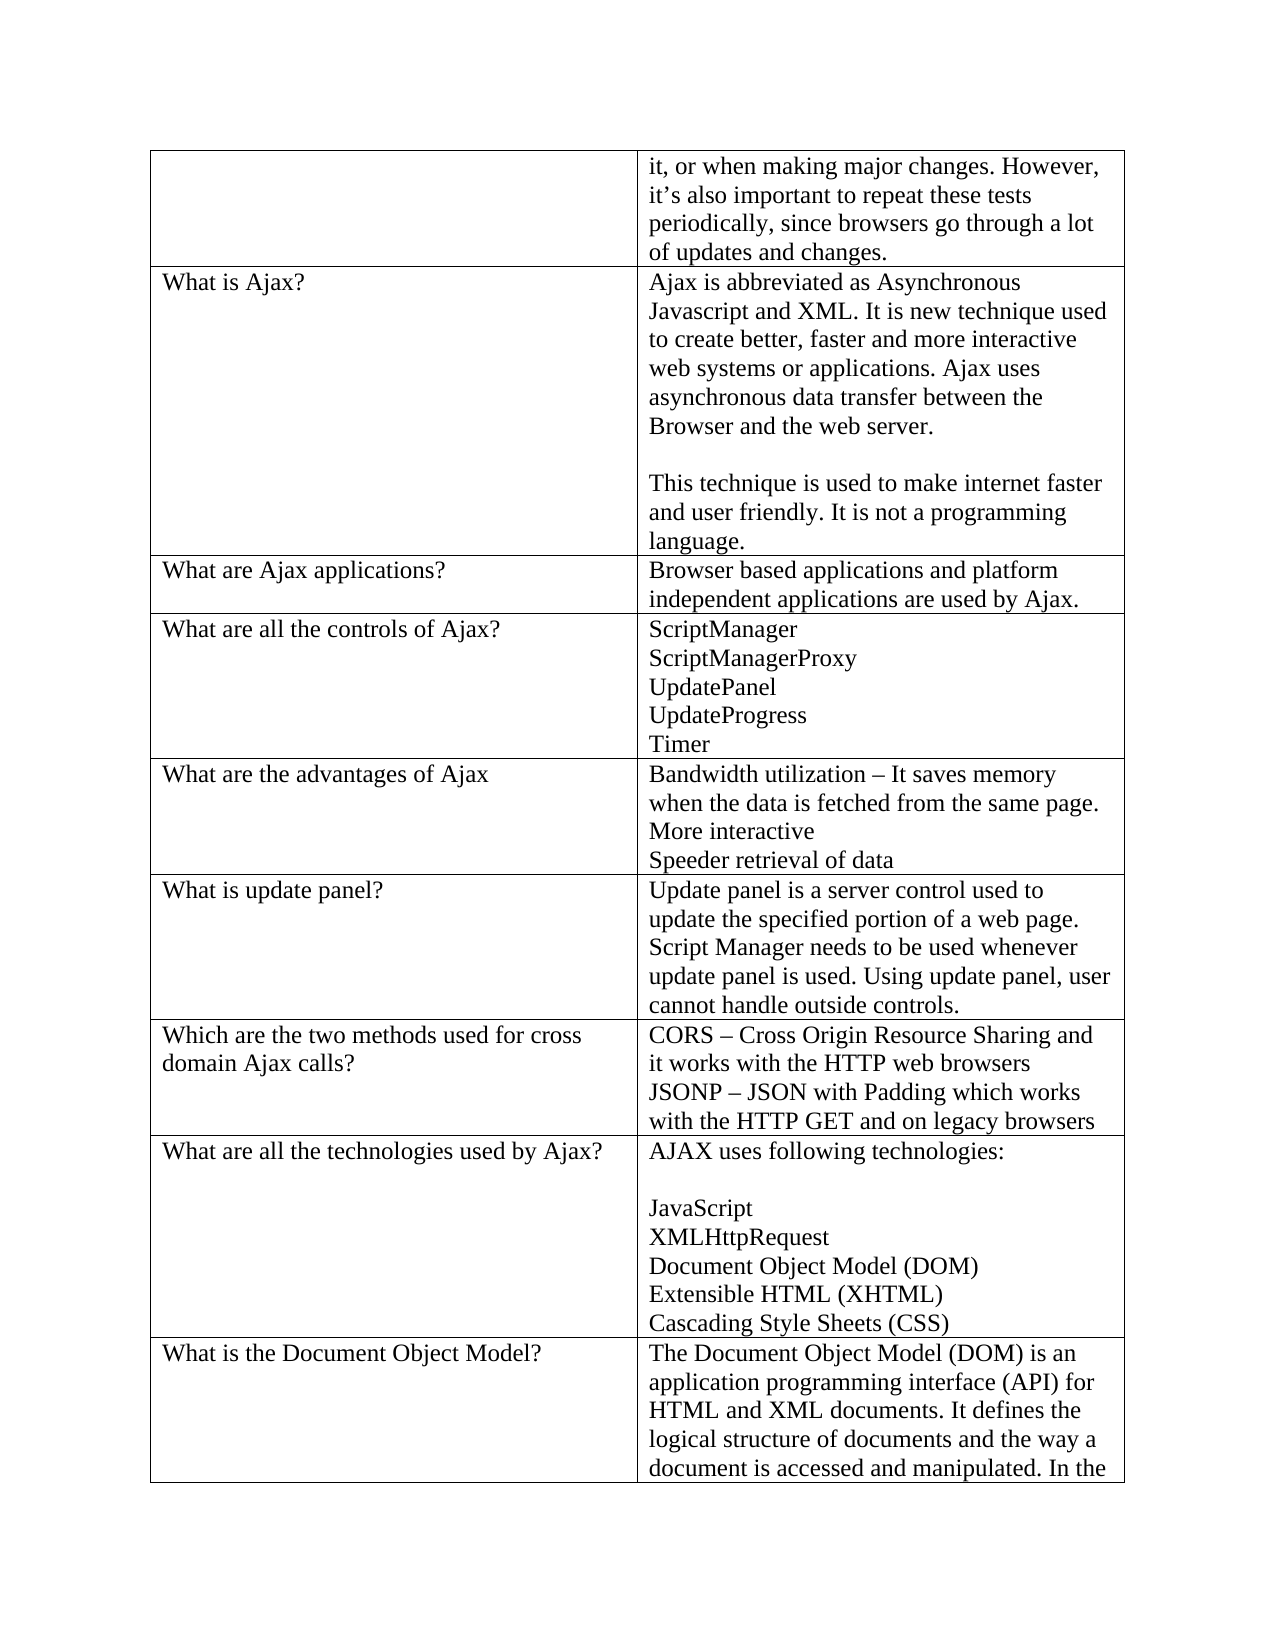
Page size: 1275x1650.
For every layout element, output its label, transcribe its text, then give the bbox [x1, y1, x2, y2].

table_cell What are the advantages of Ajax [151, 759, 637, 874]
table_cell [638, 151, 1124, 266]
table_cell Browser based applications and platform independent applications are used by Ajax. [638, 556, 1124, 613]
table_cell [638, 1338, 1124, 1482]
table_cell CORS – Cross Origin Resource Sharing and it works with the HTTP web browsers JSONP – JSON with Padding which works with the HTTP GET and on legacy browsers [638, 1020, 1124, 1135]
table_cell AJAX uses following technologies: JavaScript XMLHttpRequest Document Object Model (DOM) Extensible HTML (XHTML) Cascading Style Sheets (CSS) [638, 1136, 1124, 1337]
table_cell What is update panel? [151, 875, 637, 1019]
table_cell What are Ajax applications? [151, 556, 637, 613]
table_cell ScriptManager ScriptManagerProxy UpdatePanel UpdateProgress Timer [638, 614, 1124, 758]
table_cell Update panel is a server control used to update the specified portion of a web page. Script Manager needs to be used whenever update panel is used. Using update panel, user cannot handle outside controls. [638, 875, 1124, 1019]
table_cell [151, 151, 637, 266]
table_cell Bandwidth utilization – It saves memory when the data is fetched from the same page. More interactive Speeder retrieval of data [638, 759, 1124, 874]
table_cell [151, 1338, 637, 1482]
table_cell What are all the technologies used by Ajax? [151, 1136, 637, 1337]
table_cell Ajax is abbreviated as Asynchronous Javascript and XML. It is new technique used to create better, faster and more interactive web systems or applications. Ajax uses asynchronous data transfer between the Browser and the web server. This technique is used to make internet faster and user friendly. It is not a programming language. [638, 267, 1124, 554]
table_cell What are all the controls of Ajax? [151, 614, 637, 758]
table_cell Which are the two methods used for cross domain Ajax calls? [151, 1020, 637, 1135]
table_cell What is Ajax? [151, 267, 637, 554]
